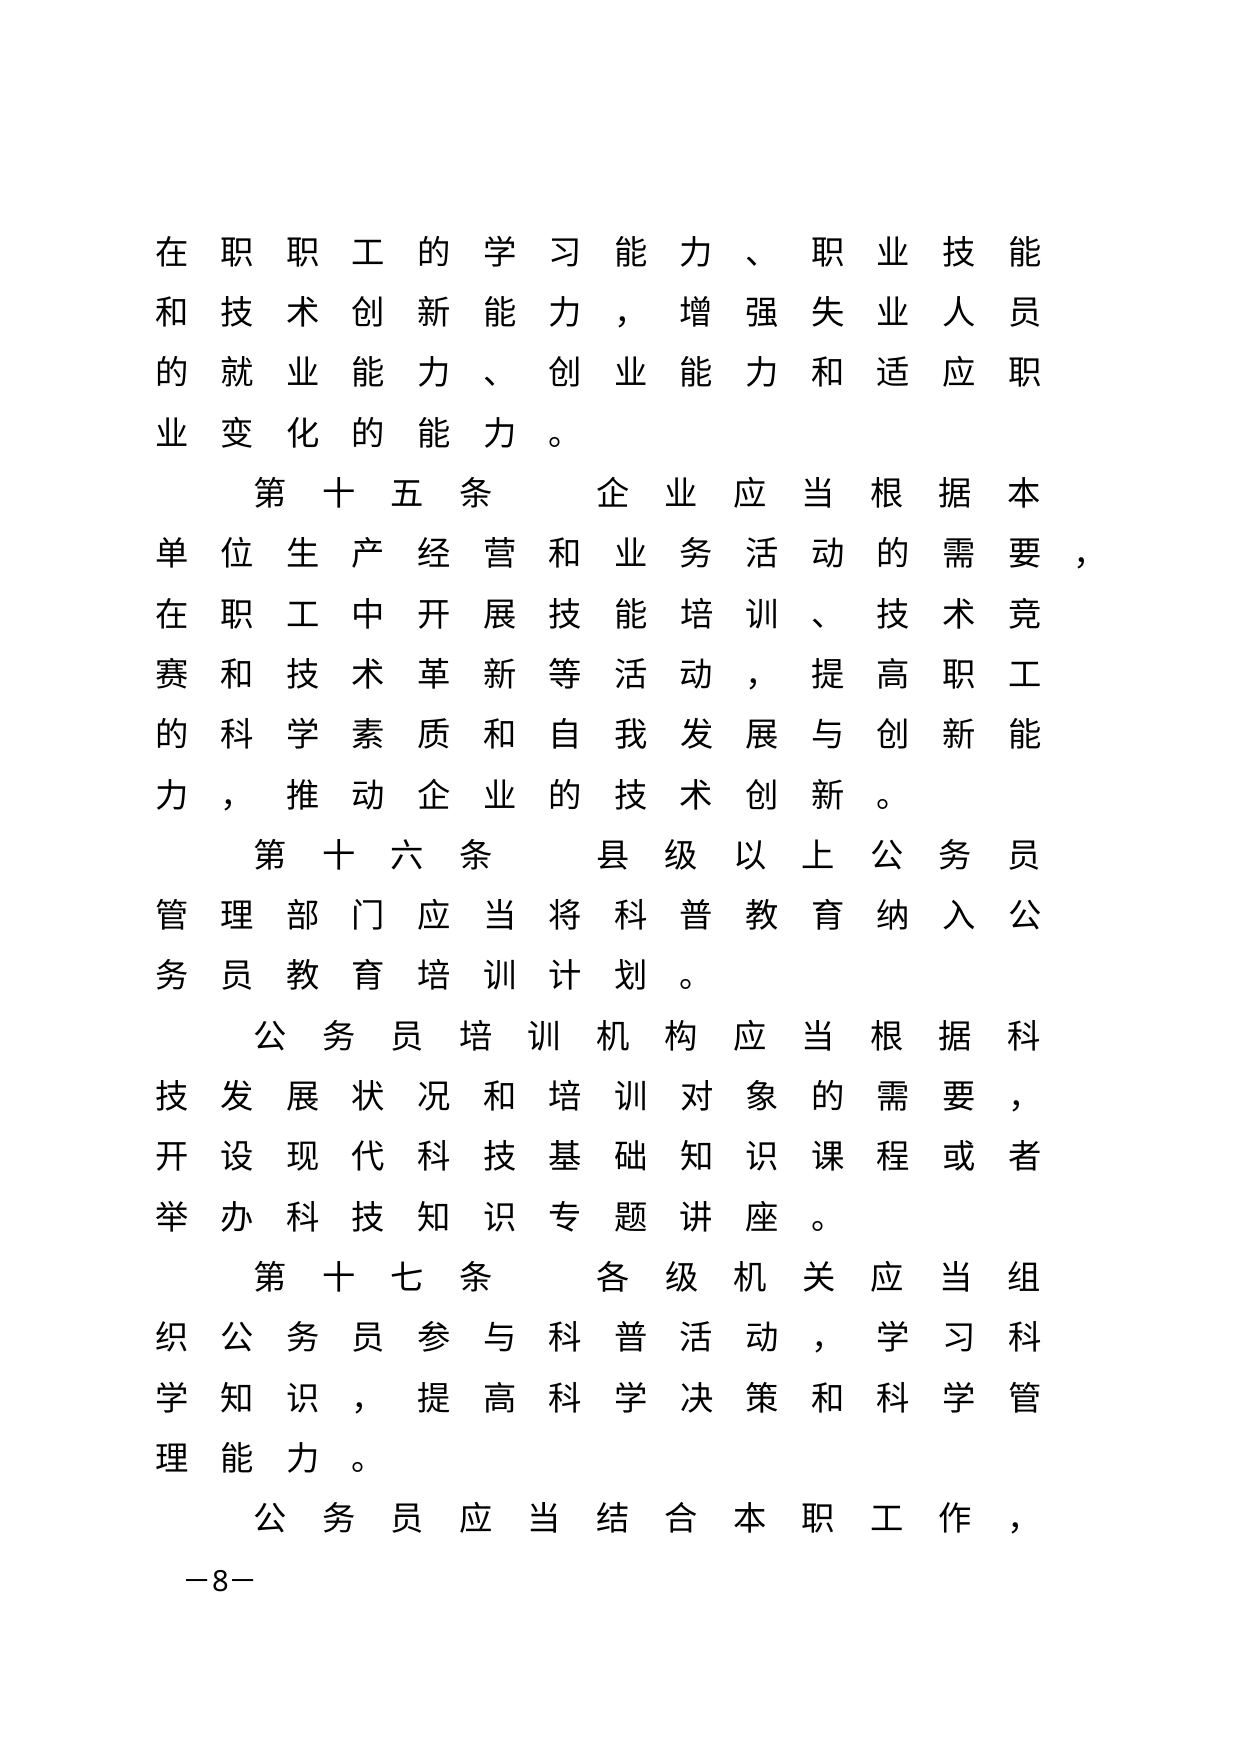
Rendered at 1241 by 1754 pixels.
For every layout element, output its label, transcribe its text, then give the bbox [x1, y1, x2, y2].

text 公务员培训机构应当根据科技发展状况和培训对象的需要，开设现代科技基础知识课程或者举办科技知识专题讲座。 [155, 1003, 1073, 1245]
text 第十七条 各级机关应当组织公务员参与科普活动，学习科学知识，提高科学决策和科学管理能力。 [155, 1245, 1073, 1486]
text 公务员应当结合本职工作，加强对科学知识的学习，积极参与和支持科普活动。 [155, 1486, 1073, 1546]
text 第十六条 县级以上公务员管理部门应当将科普教育纳入公务员教育培训计划。 [155, 823, 1073, 1003]
text 第十五条 企业应当根据本单位生产经营和业务活动的需要，在职工中开展技能培训、技术竞赛和技术革新等活动，提高职工的科学素质和自我发展与创新能力，推动企业的技术创新。 [155, 461, 1073, 823]
text 第十四条 职业学校、职业培训机构及其他教育机构，应当面向城镇劳动者开展以就业为导向的科技教育与职业培训，提高在职职工的学习能力、职业技能和技术创新能力，增强失业人员的就业能力、创业能力和适应职业变化的能力。 [155, 219, 1073, 461]
